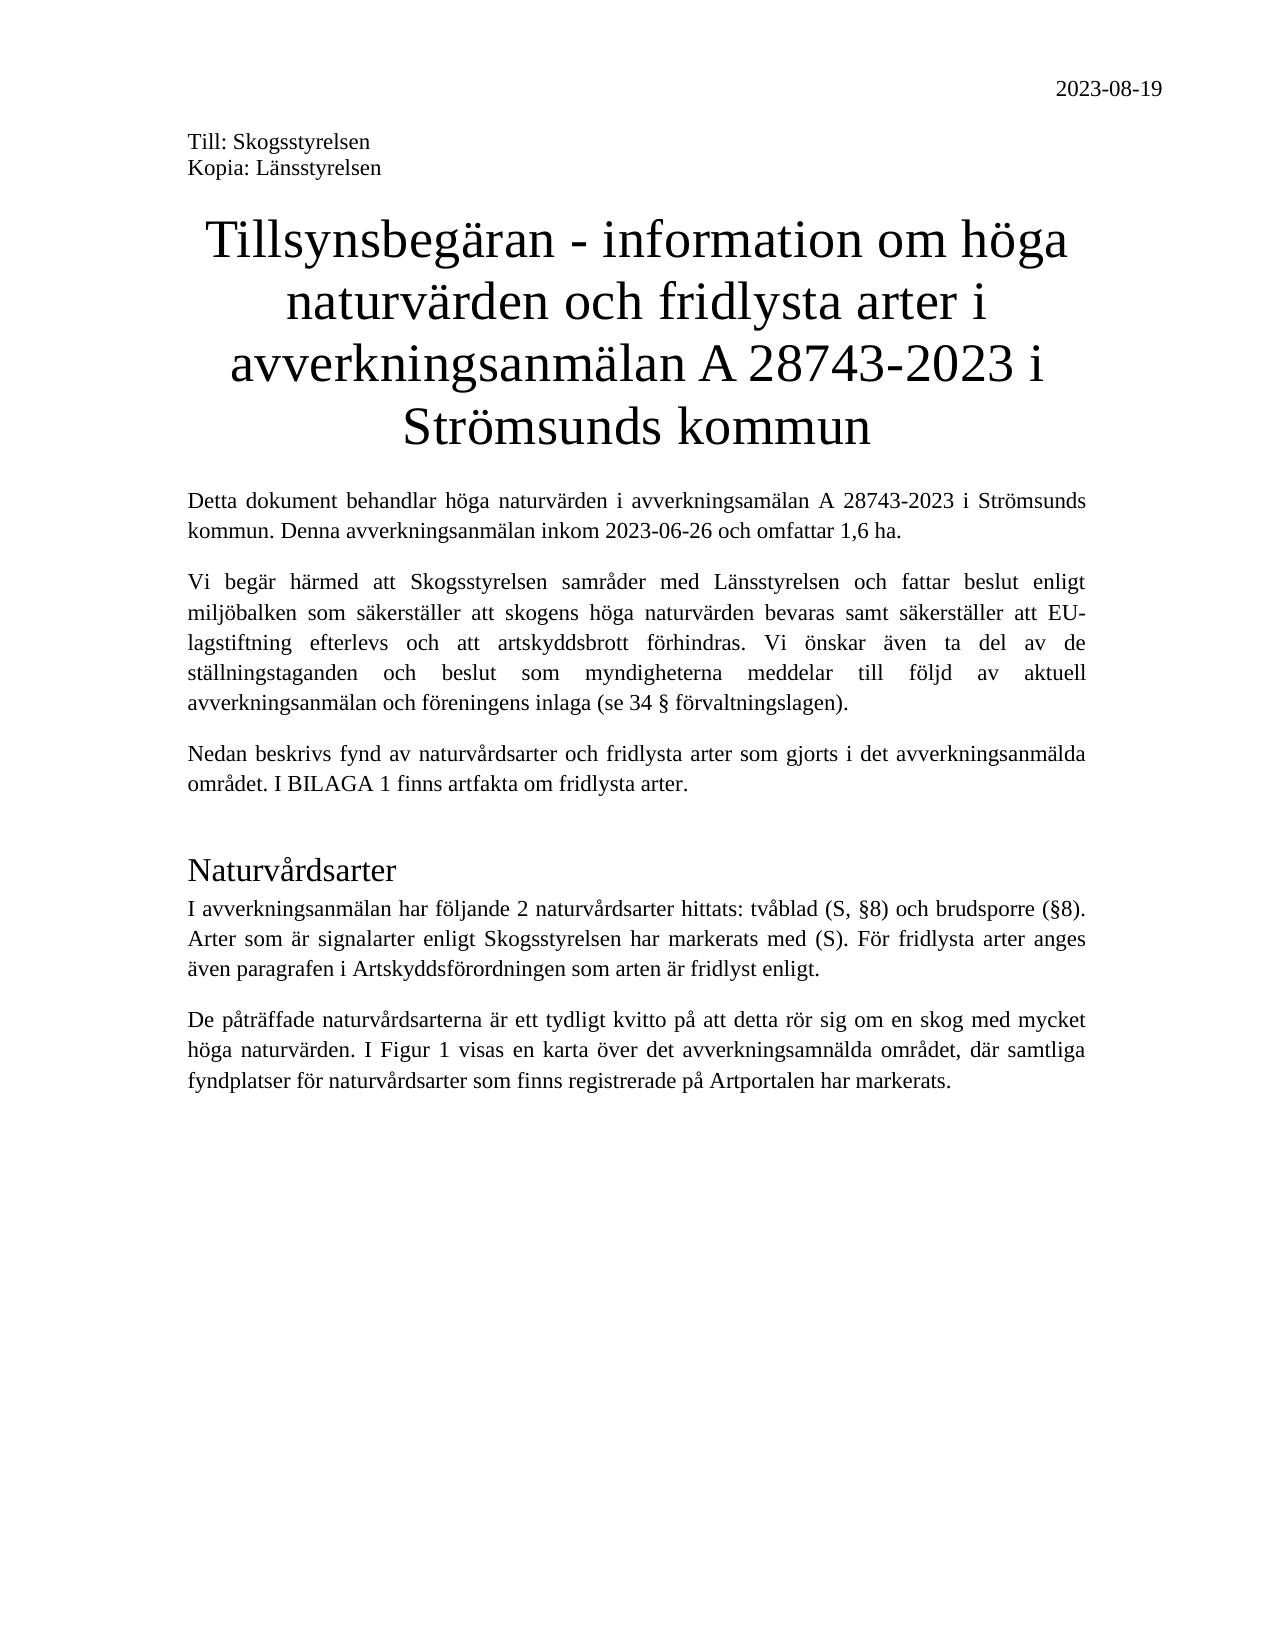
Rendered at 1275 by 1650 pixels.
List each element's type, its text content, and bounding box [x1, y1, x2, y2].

text Vi begär härmed att Skogsstyrelsen samråder med Länsstyrelsen och fattar beslut enligt miljöbalken som säkerställer att skogens höga naturvärden bevaras samt säkerställer att EU-lagstiftning efterlevs och att artskyddsbrott förhindras. Vi önskar även ta del av de ställningstaganden och beslut som myndigheterna meddelar till följd av aktuell avverkningsanmälan och föreningens inlaga (se 34 § förvaltningslagen). [187, 568, 1087, 716]
subtitle Naturvårdsarter [187, 851, 1087, 889]
text Nedan beskrivs fynd av naturvårdsarter och fridlysta arter som gjorts i det avverkningsanmälda området. I BILAGA 1 finns artfakta om fridlysta arter. [187, 740, 1087, 797]
text De påträffade naturvårdsarterna är ett tydligt kvitto på att detta rör sig om en skog med mycket höga naturvärden. I Figur 1 visas en karta över det avverkningsamnälda området, där samtliga fyndplatser för naturvårdsarter som finns registrerade på Artportalen har markerats. [187, 1006, 1087, 1093]
text Detta dokument behandlar höga naturvärden i avverkningsamälan A 28743-2023 i Strömsunds kommun. Denna avverkningsanmälan inkom 2023-06-26 och omfattar 1,6 ha. [187, 487, 1087, 544]
title Tillsynsbegäran - information om höga naturvärden och fridlysta arter i avverkningsanmälan A 28743-2023 i Strömsunds kommun [187, 207, 1087, 456]
text I avverkningsanmälan har följande 2 naturvårdsarter hittats: tvåblad (S, §8) och brudsporre (§8). Arter som är signalarter enligt Skogsstyrelsen har markerats med (S). För fridlysta arter anges även paragrafen i Artskyddsförordningen som arten är fridlyst enligt. [187, 895, 1087, 982]
